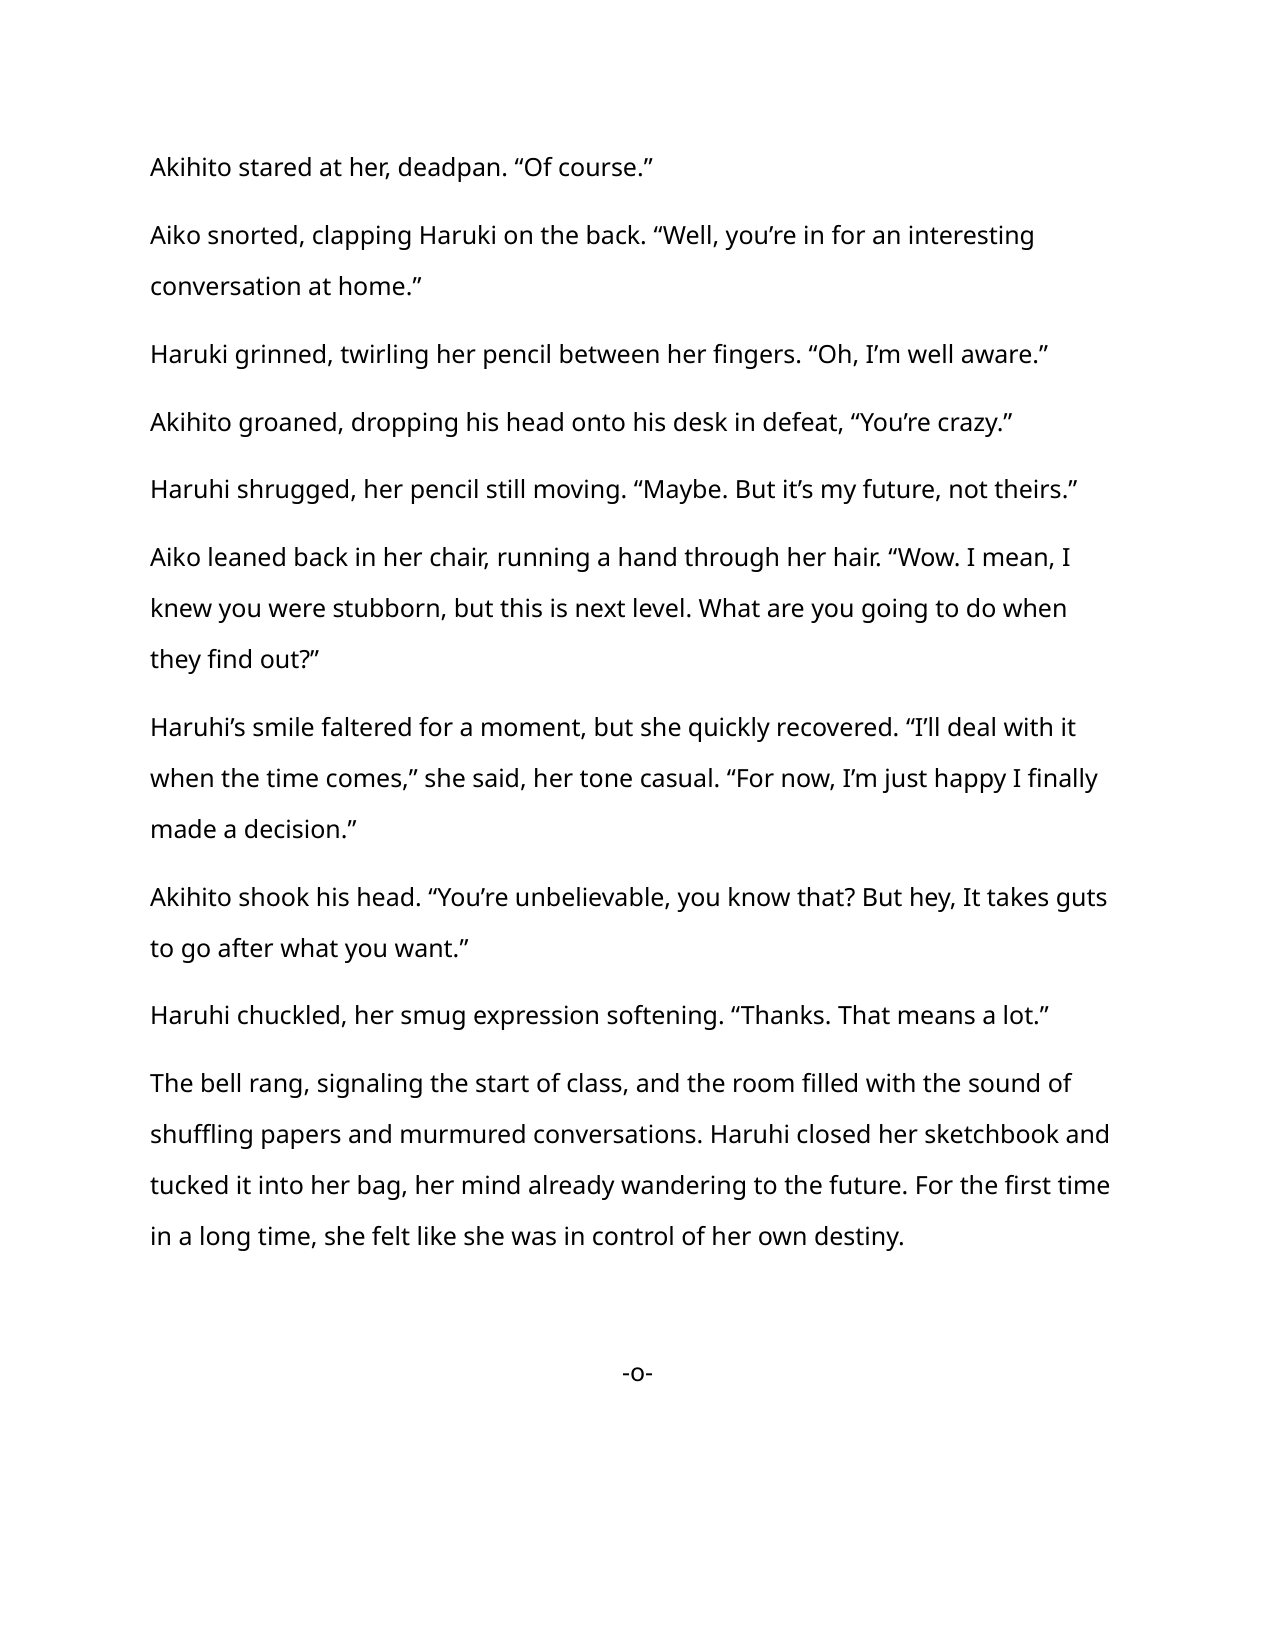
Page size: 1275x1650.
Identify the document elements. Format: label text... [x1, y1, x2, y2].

text Haruhi chuckled, her smug expression softening. “Thanks. That means a lot.” [150, 998, 1125, 1032]
text Haruhi’s smile faltered for a moment, but she quickly recovered. “I’ll deal with it when the time comes,” she said, her tone casual. “For now, I’m just happy I finally made a decision.” [150, 709, 1125, 846]
text Aiko snorted, clapping Haruki on the back. “Well, you’re in for an interesting conversation at home.” [150, 218, 1125, 303]
text Akihito stared at her, deadpan. “Of course.” [150, 150, 1125, 184]
text -o- [150, 1354, 1125, 1388]
text Akihito groaned, dropping his head onto his desk in defeat, “You’re crazy.” [150, 404, 1125, 438]
text The bell rang, signaling the start of class, and the room filled with the sound of shuffling papers and murmured conversations. Haruhi closed her sketchbook and tucked it into her bag, her mind already wandering to the future. For the first time in a long time, she felt like she was in control of her own destiny. [150, 1066, 1125, 1253]
text Aiko leaned back in her chair, running a hand through her hair. “Wow. I mean, I knew you were stubborn, but this is next level. What are you going to do when they find out?” [150, 539, 1125, 676]
text Haruhi shrugged, her pencil still moving. “Maybe. But it’s my future, not theirs.” [150, 472, 1125, 506]
text Akihito shook his head. “You’re unbelievable, you know that? But hey, It takes guts to go after what you want.” [150, 879, 1125, 964]
text Haruki grinned, twirling her pencil between her fingers. “Oh, I’m well aware.” [150, 336, 1125, 371]
